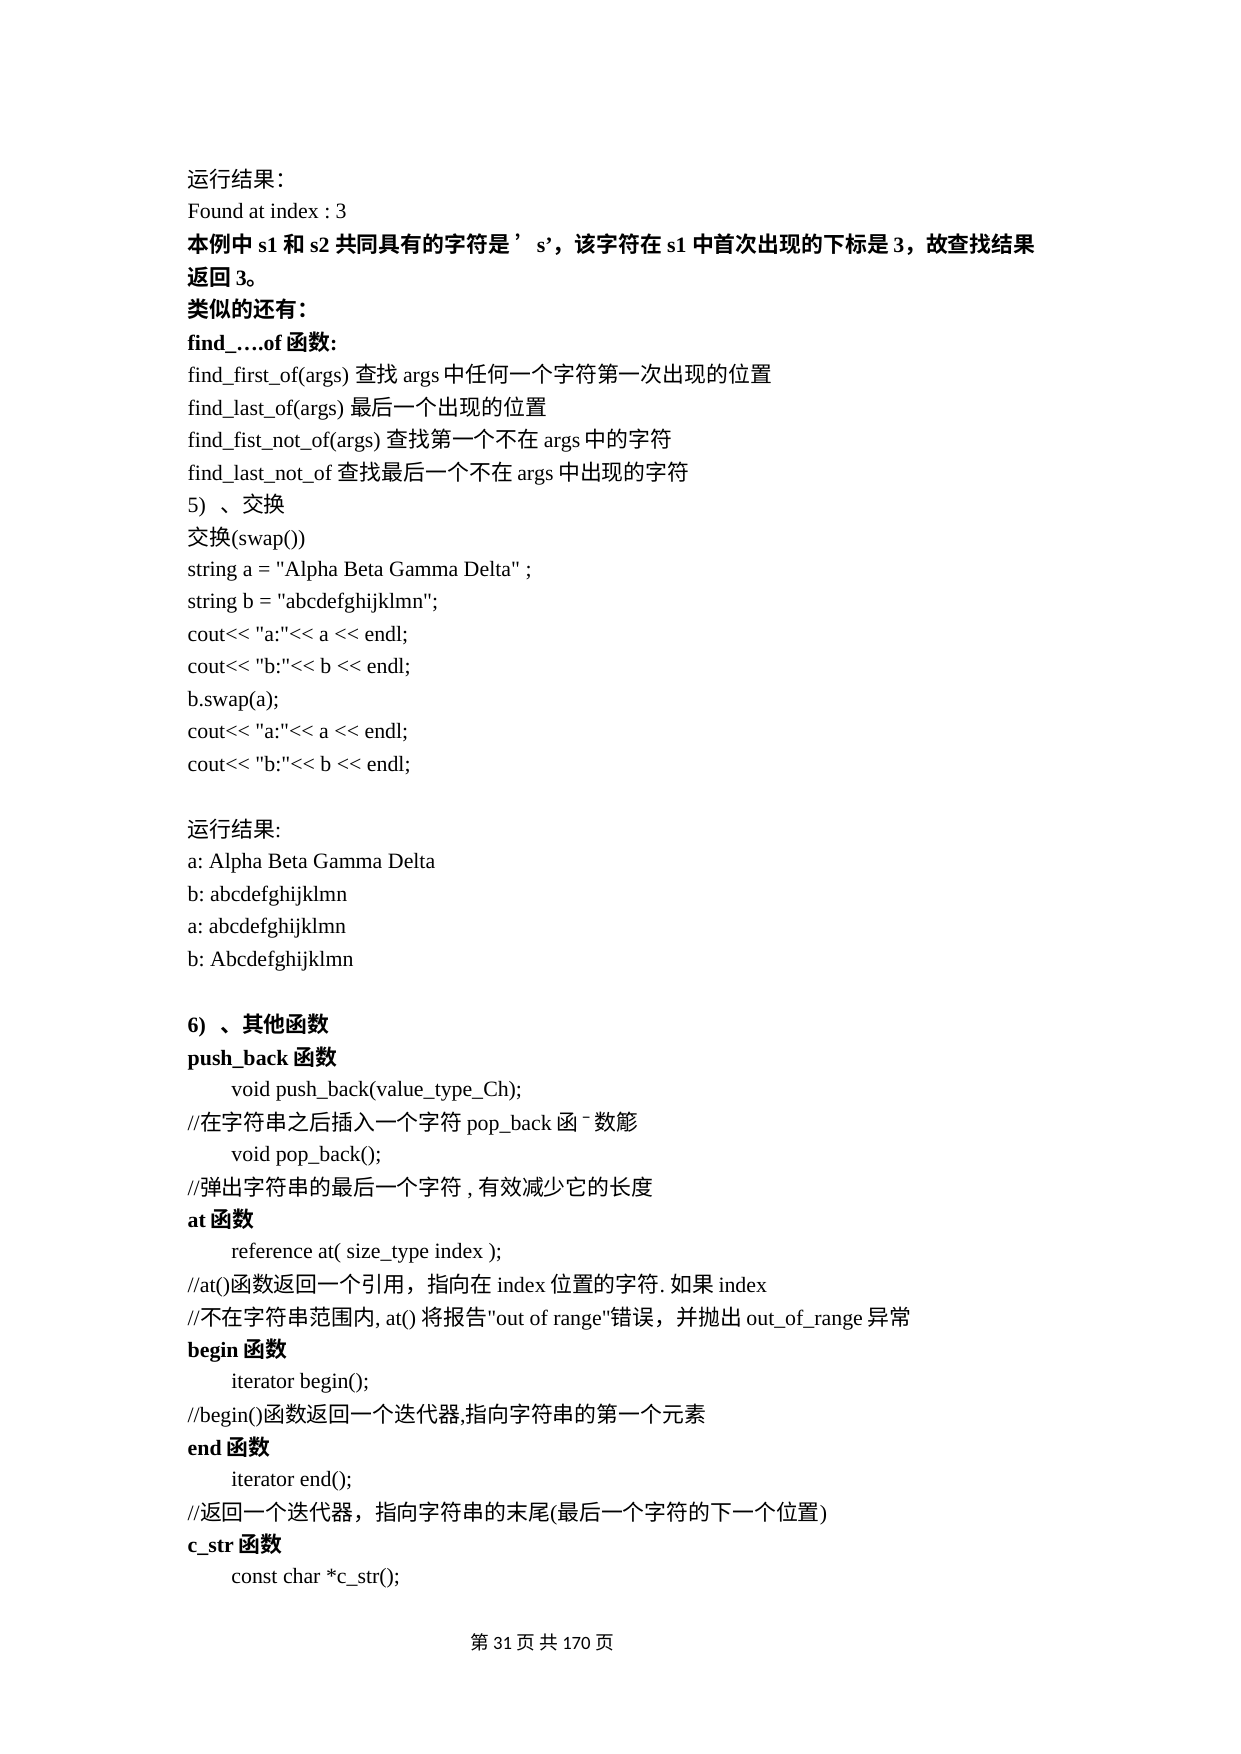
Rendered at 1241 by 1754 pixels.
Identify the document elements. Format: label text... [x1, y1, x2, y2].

list //不在字符串范围内, at() 将报告"out of range"错误，并抛出out_of_range异常 [187, 1299, 1053, 1332]
list c_str函数 [187, 1527, 1053, 1559]
list 交换(swap()) [187, 519, 1053, 552]
list //在字符串之后插入一个字符pop_back函ˉ数簓 [187, 1104, 1053, 1137]
list 运行结果: [187, 812, 1053, 844]
list //at()函数返回一个引用，指向在index位置的字符. 如果index [187, 1267, 1053, 1299]
list cout<< "b:"<< b << endl; [187, 649, 1053, 682]
list string a = "Alpha Beta Gamma Delta" ; [187, 552, 1053, 584]
list //弹出字符串的最后一个字符 , 有效减少它的长度 [187, 1169, 1053, 1202]
list void pop_back(); [187, 1137, 1053, 1169]
list a: Alpha Beta Gamma Delta [187, 844, 1053, 877]
list find_last_not_of 查找最后一个不在args中出现的字符 [187, 454, 1053, 487]
list reference at( size_type index ); [187, 1234, 1053, 1267]
list find_fist_not_of(args) 查找第一个不在args中的字符 [187, 422, 1053, 454]
list iterator begin(); [187, 1364, 1053, 1397]
list cout<< "a:"<< a << endl; [187, 714, 1053, 747]
list const char *c_str(); [187, 1559, 1053, 1592]
list iterator end(); [187, 1462, 1053, 1494]
list push_back函数 [187, 1039, 1053, 1072]
list end函数 [187, 1429, 1053, 1462]
list cout<< "b:"<< b << endl; [187, 747, 1053, 779]
list b.swap(a); [187, 682, 1053, 714]
list 本例中 s1 和 s2 共同具有的字符是 ’s’，该字符在 s1 中首次出现的下标是3，故查找结果返回3。 [187, 227, 1053, 292]
list b: abcdefghijklmn [187, 877, 1053, 909]
list 、交换 [187, 487, 1053, 519]
list string b = "abcdefghijklmn"; [187, 584, 1053, 617]
list 运行结果： Found at index : 3 [187, 162, 1053, 227]
list void push_back(value_type_Ch); [187, 1072, 1053, 1104]
list find_….of函数: [187, 324, 1053, 357]
list a: abcdefghijklmn [187, 909, 1053, 942]
list //begin()函数返回一个迭代器,指向字符串的第一个元素 [187, 1397, 1053, 1429]
list begin函数 [187, 1332, 1053, 1364]
list cout<< "a:"<< a << endl; [187, 617, 1053, 649]
list find_last_of(args) 最后一个出现的位置 [187, 389, 1053, 422]
list find_first_of(args) 查找args中任何一个字符第一次出现的位置 [187, 357, 1053, 389]
list 、其他函数 [187, 1007, 1053, 1039]
list at函数 [187, 1202, 1053, 1234]
list //返回一个迭代器，指向字符串的末尾(最后一个字符的下一个位置) [187, 1494, 1053, 1527]
list b: Abcdefghijklmn [187, 942, 1053, 974]
list 类似的还有： [187, 292, 1053, 324]
